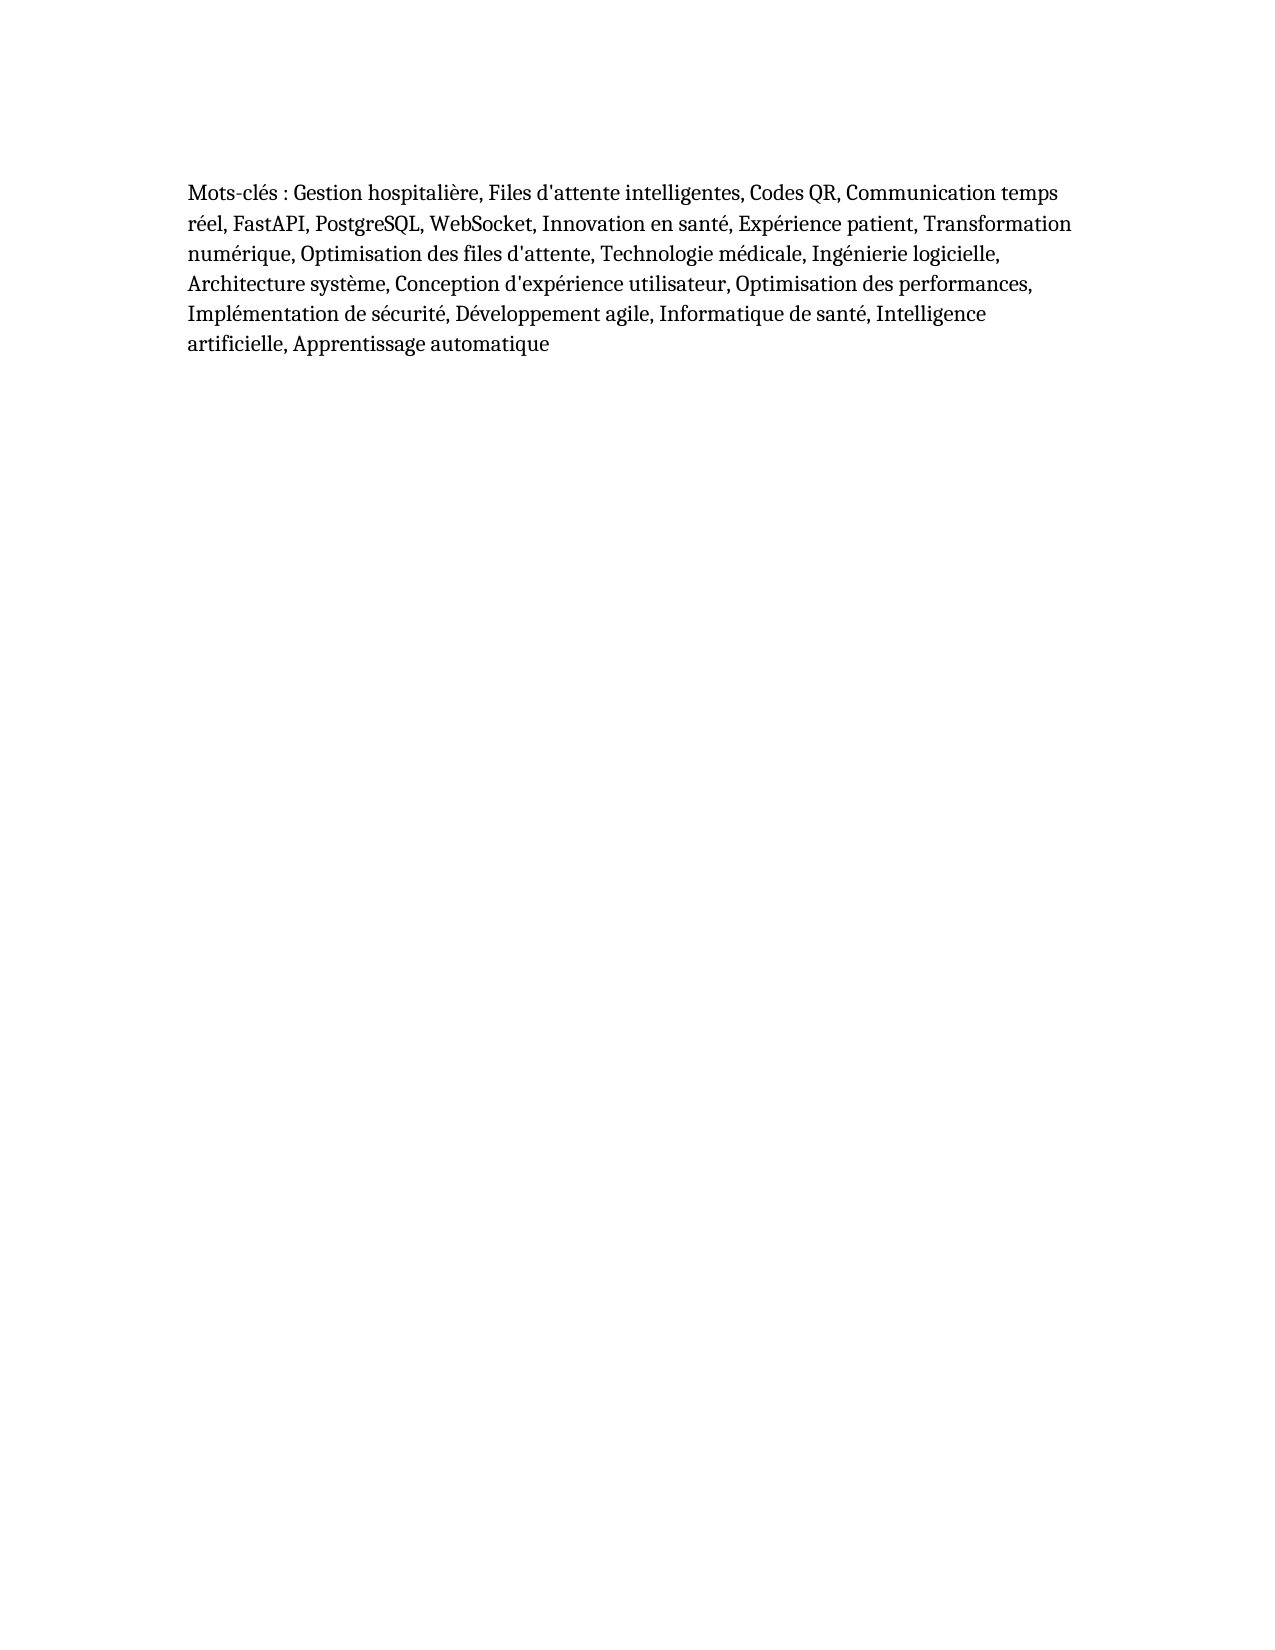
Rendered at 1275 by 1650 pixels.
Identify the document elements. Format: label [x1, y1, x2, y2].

text [187, 150, 1087, 358]
